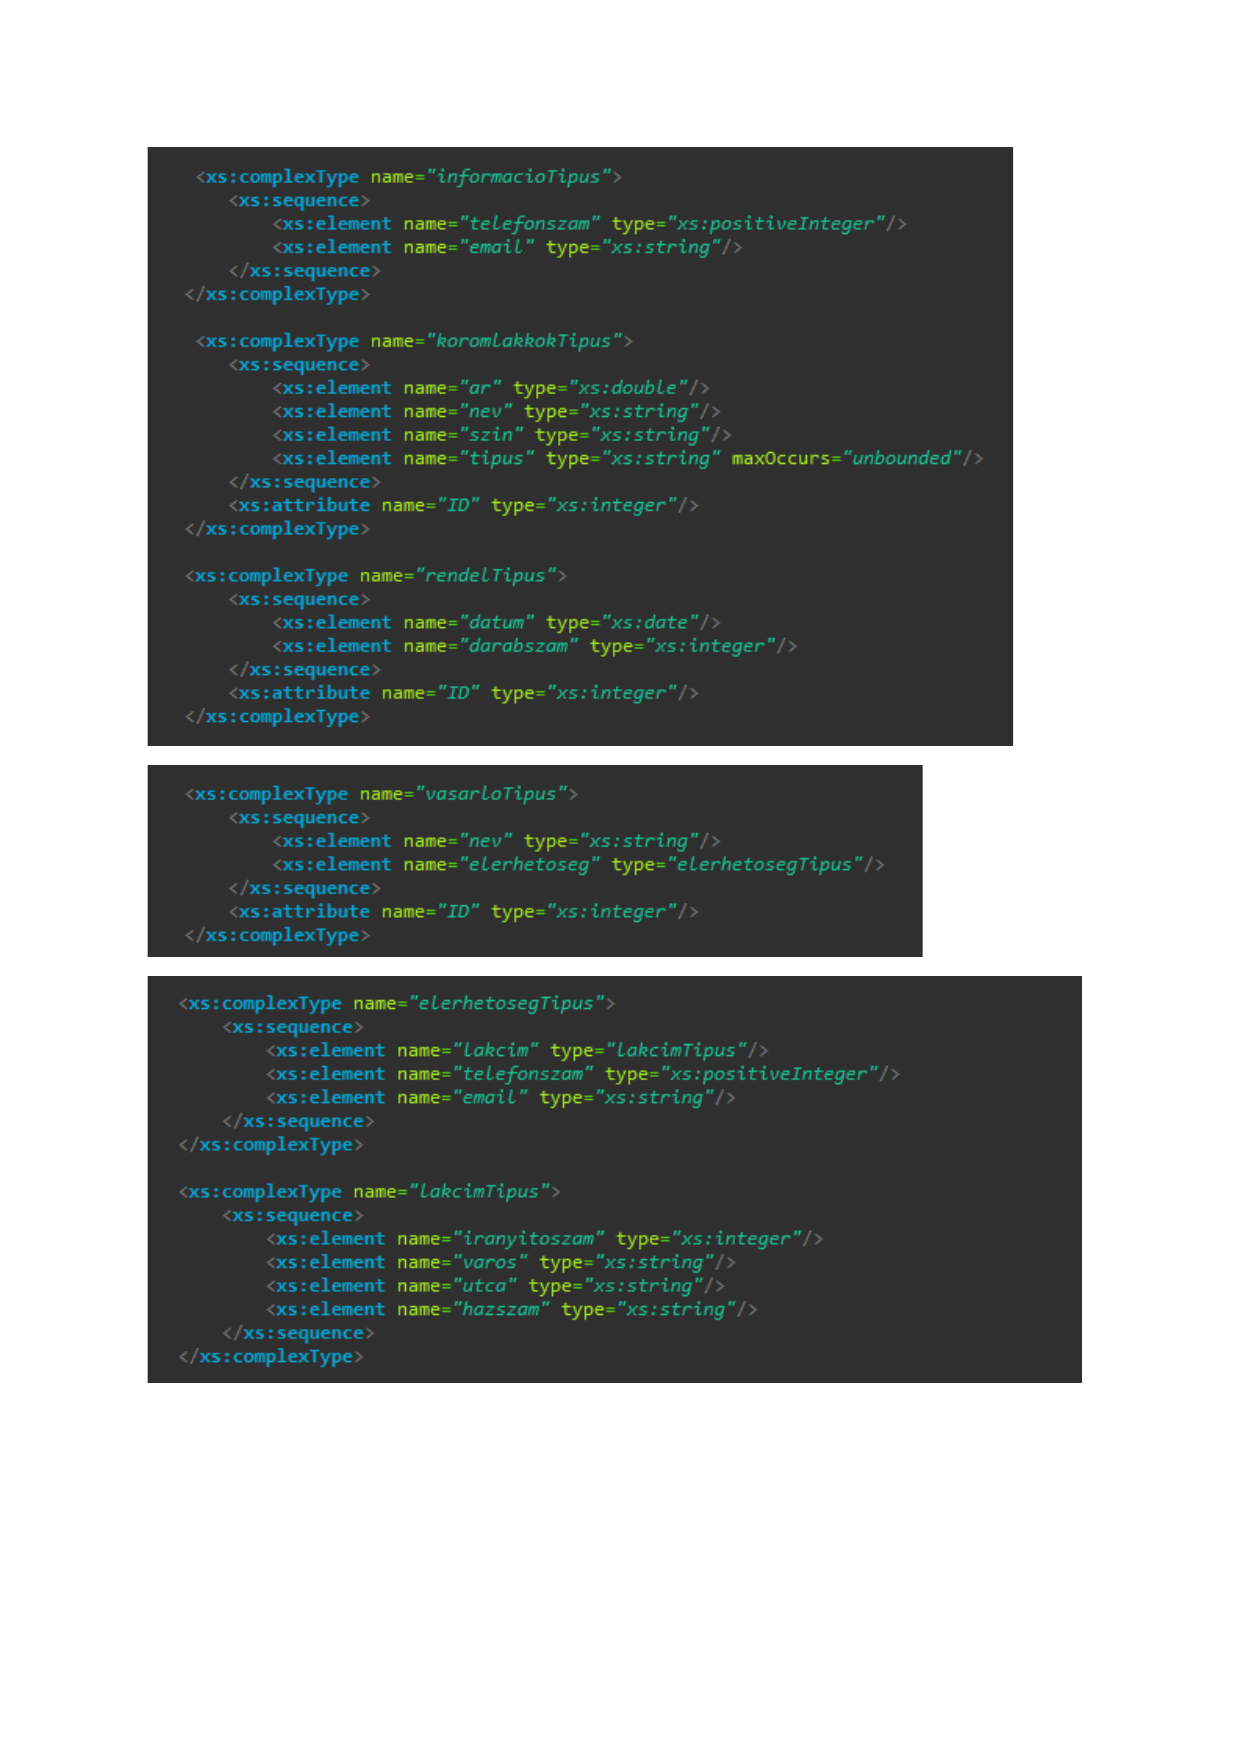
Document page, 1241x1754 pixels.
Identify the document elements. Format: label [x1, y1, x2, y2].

picture [147, 765, 923, 957]
picture [147, 147, 1014, 746]
picture [147, 976, 1082, 1383]
